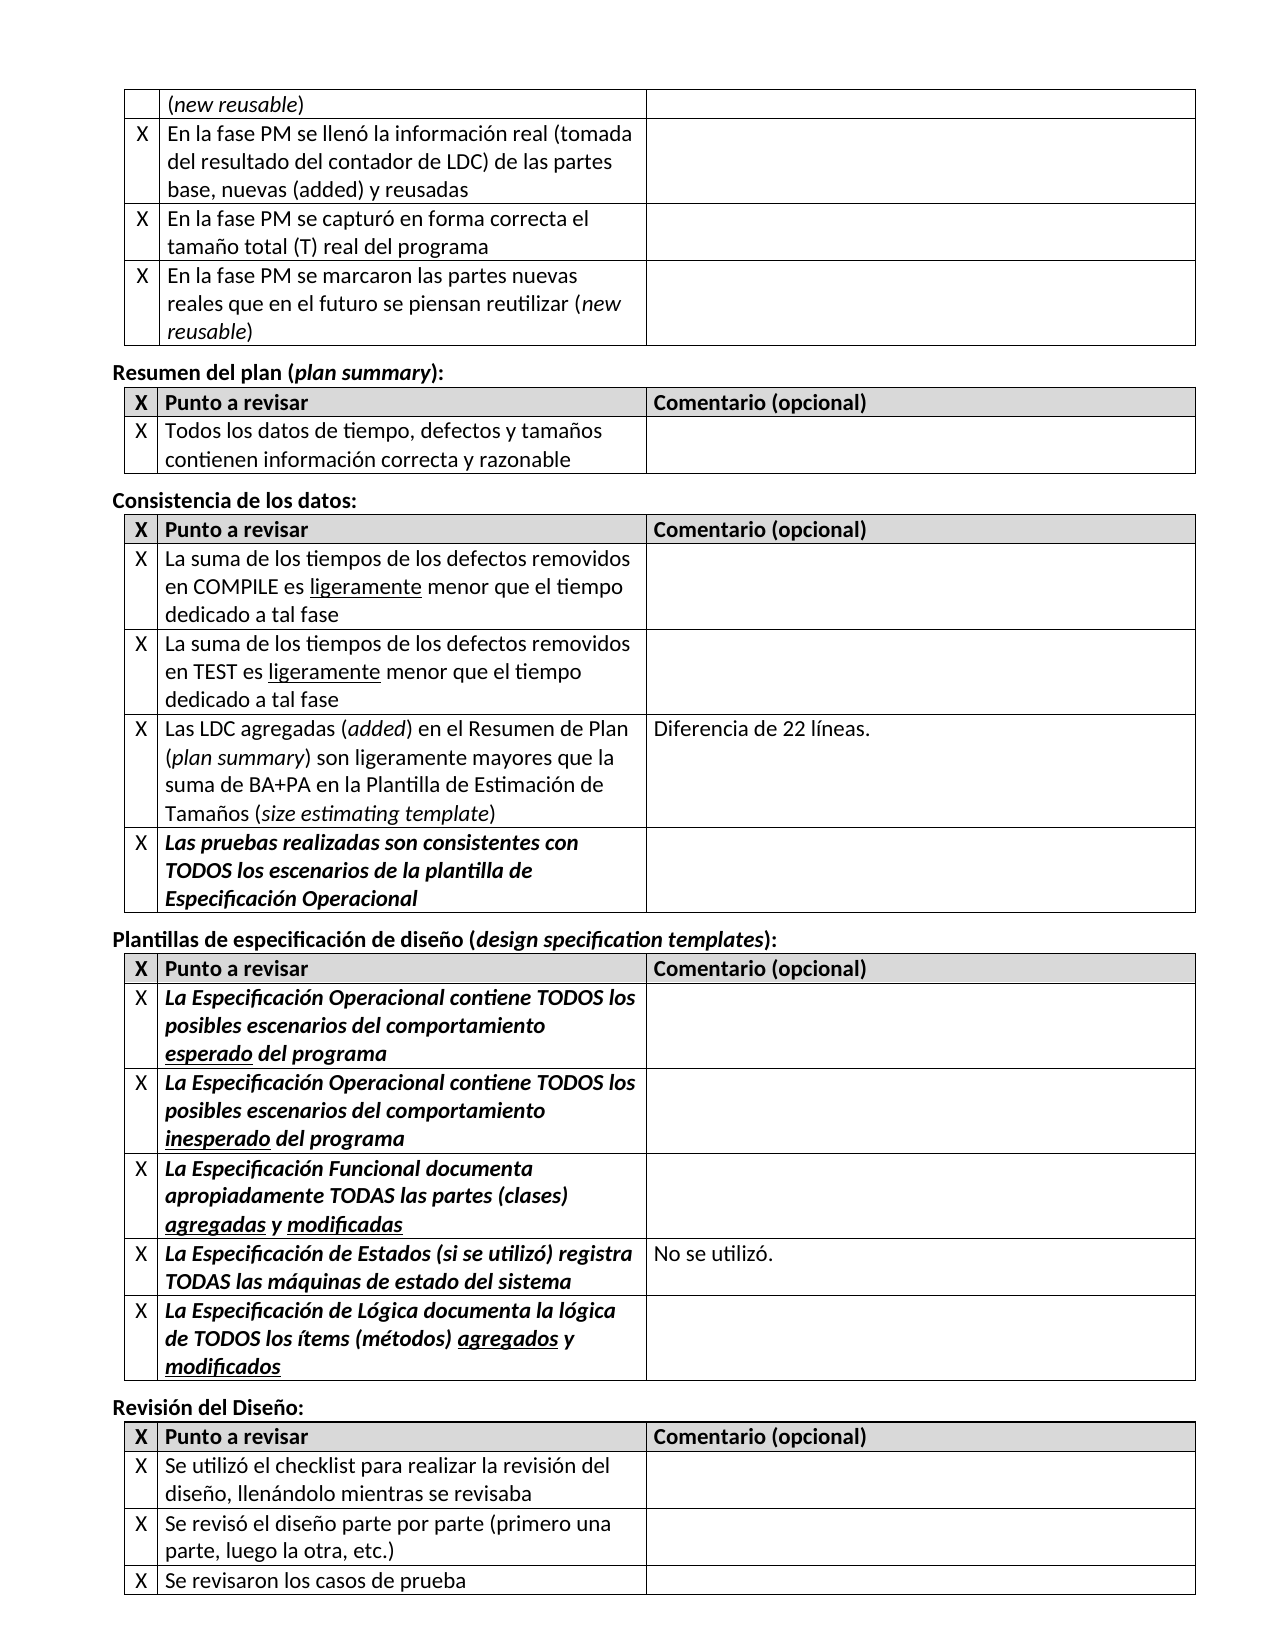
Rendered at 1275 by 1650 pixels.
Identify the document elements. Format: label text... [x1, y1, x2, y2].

table_header Punto a revisar [158, 1423, 646, 1451]
table_cell X [125, 1566, 157, 1594]
table_cell X [125, 1296, 157, 1380]
table_cell [647, 630, 1195, 713]
text Plantillas de especificación de diseño (design specification templates): [112, 925, 1196, 953]
table_cell La Especificación de Estados (si se utilizó) registra TODAS las máquinas de estado del sistema [158, 1239, 646, 1295]
table_cell La Especificación Funcional documenta apropiadamente TODAS las partes (clases) agregadas y modificadas [158, 1154, 646, 1238]
table_header Punto a revisar [158, 954, 646, 982]
table_cell [647, 1296, 1195, 1380]
table_cell [647, 984, 1195, 1067]
table_header Comentario (opcional) [647, 515, 1195, 543]
table_cell [647, 1069, 1195, 1153]
table_cell X [125, 261, 159, 345]
table_cell [647, 90, 1195, 118]
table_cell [160, 90, 646, 118]
table_cell X [125, 417, 157, 473]
table_cell [647, 204, 1195, 260]
table_cell X [125, 630, 157, 713]
table_cell Se revisó el diseño parte por parte (primero una parte, luego la otra, etc.) [158, 1509, 646, 1565]
table_cell No se utilizó. [647, 1239, 1195, 1295]
table_cell [647, 119, 1195, 203]
table_cell X [125, 90, 159, 118]
table_cell X [125, 1239, 157, 1295]
table_cell La suma de los tiempos de los defectos removidos en TEST es ligeramente menor que el tiempo dedicado a tal fase [158, 630, 646, 713]
table_cell X [125, 1154, 157, 1238]
table_header Punto a revisar [158, 515, 646, 543]
table_cell X [125, 1452, 157, 1508]
table_cell Se utilizó el checklist para realizar la revisión del diseño, llenándolo mientras se revisaba [158, 1452, 646, 1508]
table_cell [647, 1452, 1195, 1508]
table_cell [647, 1566, 1195, 1594]
table_cell En la fase PM se marcaron las partes nuevas reales que en el futuro se piensan reutilizar (new reusable) [160, 261, 646, 345]
table_cell La Especificación de Lógica documenta la lógica de TODOS los ítems (métodos) agregados y modificados [158, 1296, 646, 1380]
table_cell [647, 261, 1195, 345]
table_cell En la fase PM se llenó la información real (tomada del resultado del contador de LDC) de las partes base, nuevas (added) y reusadas [160, 119, 646, 203]
table_cell X [125, 1069, 157, 1153]
table_cell En la fase PM se capturó en forma correcta el tamaño total (T) real del programa [160, 204, 646, 260]
table_header Comentario (opcional) [647, 954, 1195, 982]
table_cell [647, 544, 1195, 628]
table_cell Las LDC agregadas (added) en el Resumen de Plan (plan summary) son ligeramente mayores que la suma de BA+PA en la Plantilla de Estimación de Tamaños (size estimating template) [158, 715, 646, 827]
table_cell [647, 1154, 1195, 1238]
table_header Comentario (opcional) [647, 388, 1195, 416]
table_cell [647, 417, 1195, 473]
table_header X [125, 954, 157, 982]
table_header X [125, 515, 157, 543]
text Resumen del plan (plan summary): [112, 358, 1196, 387]
table_cell X [125, 544, 157, 628]
table_cell [647, 1509, 1195, 1565]
table_header X [125, 1423, 157, 1451]
table_header Comentario (opcional) [647, 1423, 1195, 1451]
table_header X [125, 388, 157, 416]
table_cell La Especificación Operacional contiene TODOS los posibles escenarios del comportamiento inesperado del programa [158, 1069, 646, 1153]
table_cell Todos los datos de tiempo, defectos y tamaños contienen información correcta y razonable [158, 417, 646, 473]
text Revisión del Diseño: [112, 1393, 1196, 1421]
text Consistencia de los datos: [112, 486, 1196, 514]
table_cell X [125, 119, 159, 203]
table_cell X [125, 204, 159, 260]
table_cell La Especificación Operacional contiene TODOS los posibles escenarios del comportamiento esperado del programa [158, 984, 646, 1067]
table_cell Se revisaron los casos de prueba [158, 1566, 646, 1594]
table_cell X [125, 984, 157, 1067]
table_cell X [125, 1509, 157, 1565]
table_cell Diferencia de 22 líneas. [647, 715, 1195, 827]
table_cell Las pruebas realizadas son consistentes con TODOS los escenarios de la plantilla de Especificación Operacional [158, 828, 646, 912]
table_cell X [125, 828, 157, 912]
table_header Punto a revisar [158, 388, 646, 416]
table_cell X [125, 715, 157, 827]
table_cell La suma de los tiempos de los defectos removidos en COMPILE es ligeramente menor que el tiempo dedicado a tal fase [158, 544, 646, 628]
table_cell [647, 828, 1195, 912]
